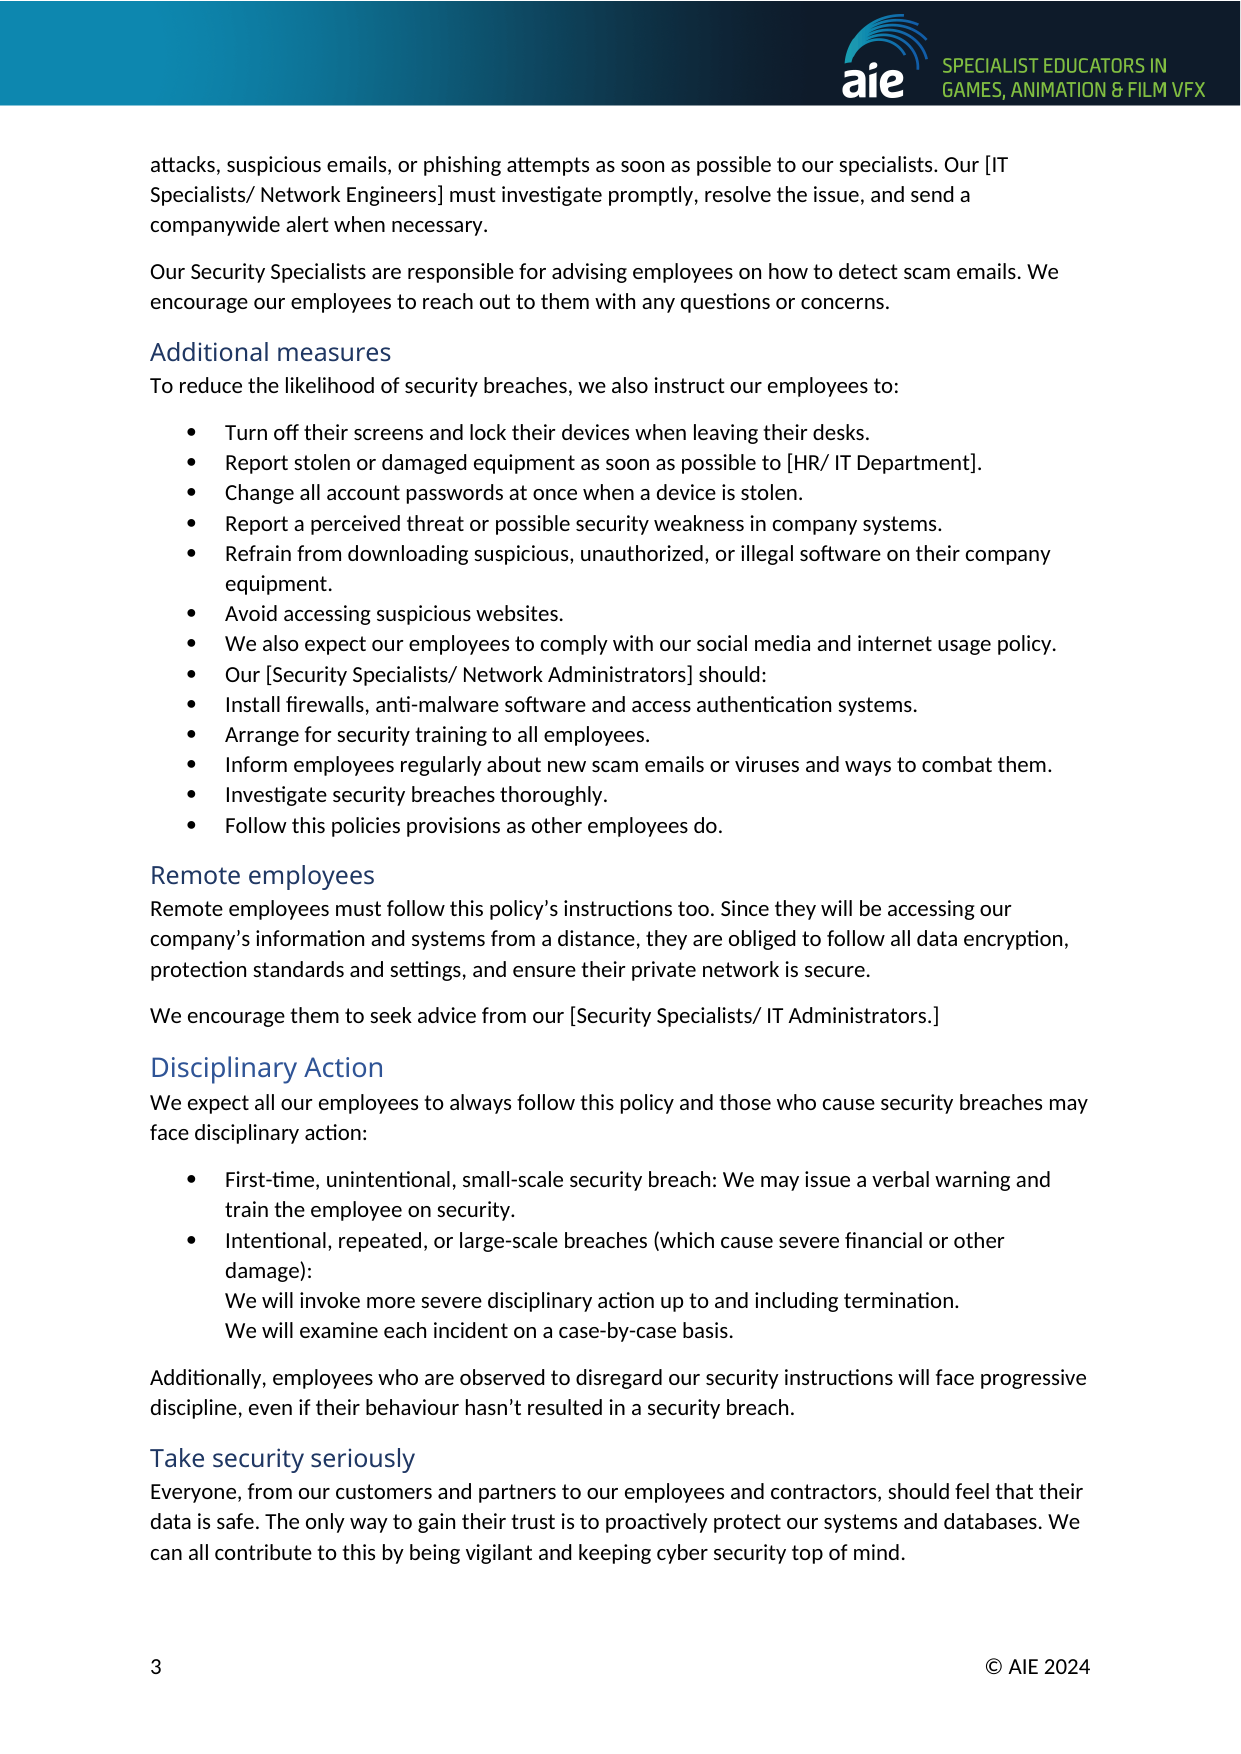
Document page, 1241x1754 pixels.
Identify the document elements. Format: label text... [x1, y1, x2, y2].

list First-time, unintentional, small-scale security breach: We may issue a verbal warning and train the employee on security. [187, 1165, 1090, 1224]
text Our Security Specialists are responsible for advising employees on how to detect scam emails. We encourage our employees to reach out to them with any questions or concerns. [150, 257, 1090, 316]
list Our [Security Specialists/ Network Administrators] should: [187, 660, 1090, 688]
text Additionally, employees who are observed to disregard our security instructions will face progressive discipline, even if their behaviour hasn’t resulted in a security breach. [150, 1363, 1090, 1422]
list Arrange for security training to all employees. [187, 720, 1090, 748]
picture [0, 1, 1241, 1754]
list Turn off their screens and lock their devices when leaving their desks. [187, 418, 1090, 446]
list Intentional, repeated, or large-scale breaches (which cause severe financial or other damage): We will invoke more severe disciplinary action up to and including termination. We will examine each incident on a case-by-case basis. [187, 1226, 1090, 1344]
list Change all account passwords at once when a device is stolen. [187, 478, 1090, 506]
text We encourage them to seek advice from our [Security Specialists/ IT Administrators.] [150, 1002, 1090, 1030]
subtitle Disciplinary Action [150, 1048, 1090, 1085]
list Install firewalls, anti-malware software and access authentication systems. [187, 690, 1090, 718]
list Report a perceived threat or possible security weakness in company systems. [187, 509, 1090, 537]
text We expect all our employees to always follow this policy and those who cause security breaches may face disciplinary action: [150, 1088, 1090, 1147]
subtitle Remote employees [150, 858, 1090, 892]
list Inform employees regularly about new scam emails or viruses and ways to combat them. [187, 750, 1090, 778]
text To reduce the likelihood of security breaches, we also instruct our employees to: [150, 371, 1090, 399]
list Avoid accessing suspicious websites. [187, 599, 1090, 627]
list We also expect our employees to comply with our social media and internet usage policy. [187, 629, 1090, 657]
list Report stolen or damaged equipment as soon as possible to [HR/ IT Department]. [187, 448, 1090, 476]
subtitle Take security seriously [150, 1440, 1090, 1474]
subtitle Additional measures [150, 334, 1090, 368]
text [150, 150, 1090, 238]
text Remote employees must follow this policy’s instructions too. Since they will be accessing our company’s information and systems from a distance, they are obliged to follow all data encryption, protection standards and settings, and ensure their private network is secure. [150, 894, 1090, 983]
list Follow this policies provisions as other employees do. [187, 811, 1090, 839]
list Refrain from downloading suspicious, unauthorized, or illegal software on their company equipment. [187, 539, 1090, 597]
text Everyone, from our customers and partners to our employees and contractors, should feel that their data is safe. The only way to gain their trust is to proactively protect our systems and databases. We can all contribute to this by being vigilant and keeping cyber security top of mind. [150, 1477, 1090, 1566]
list Investigate security breaches thoroughly. [187, 781, 1090, 808]
